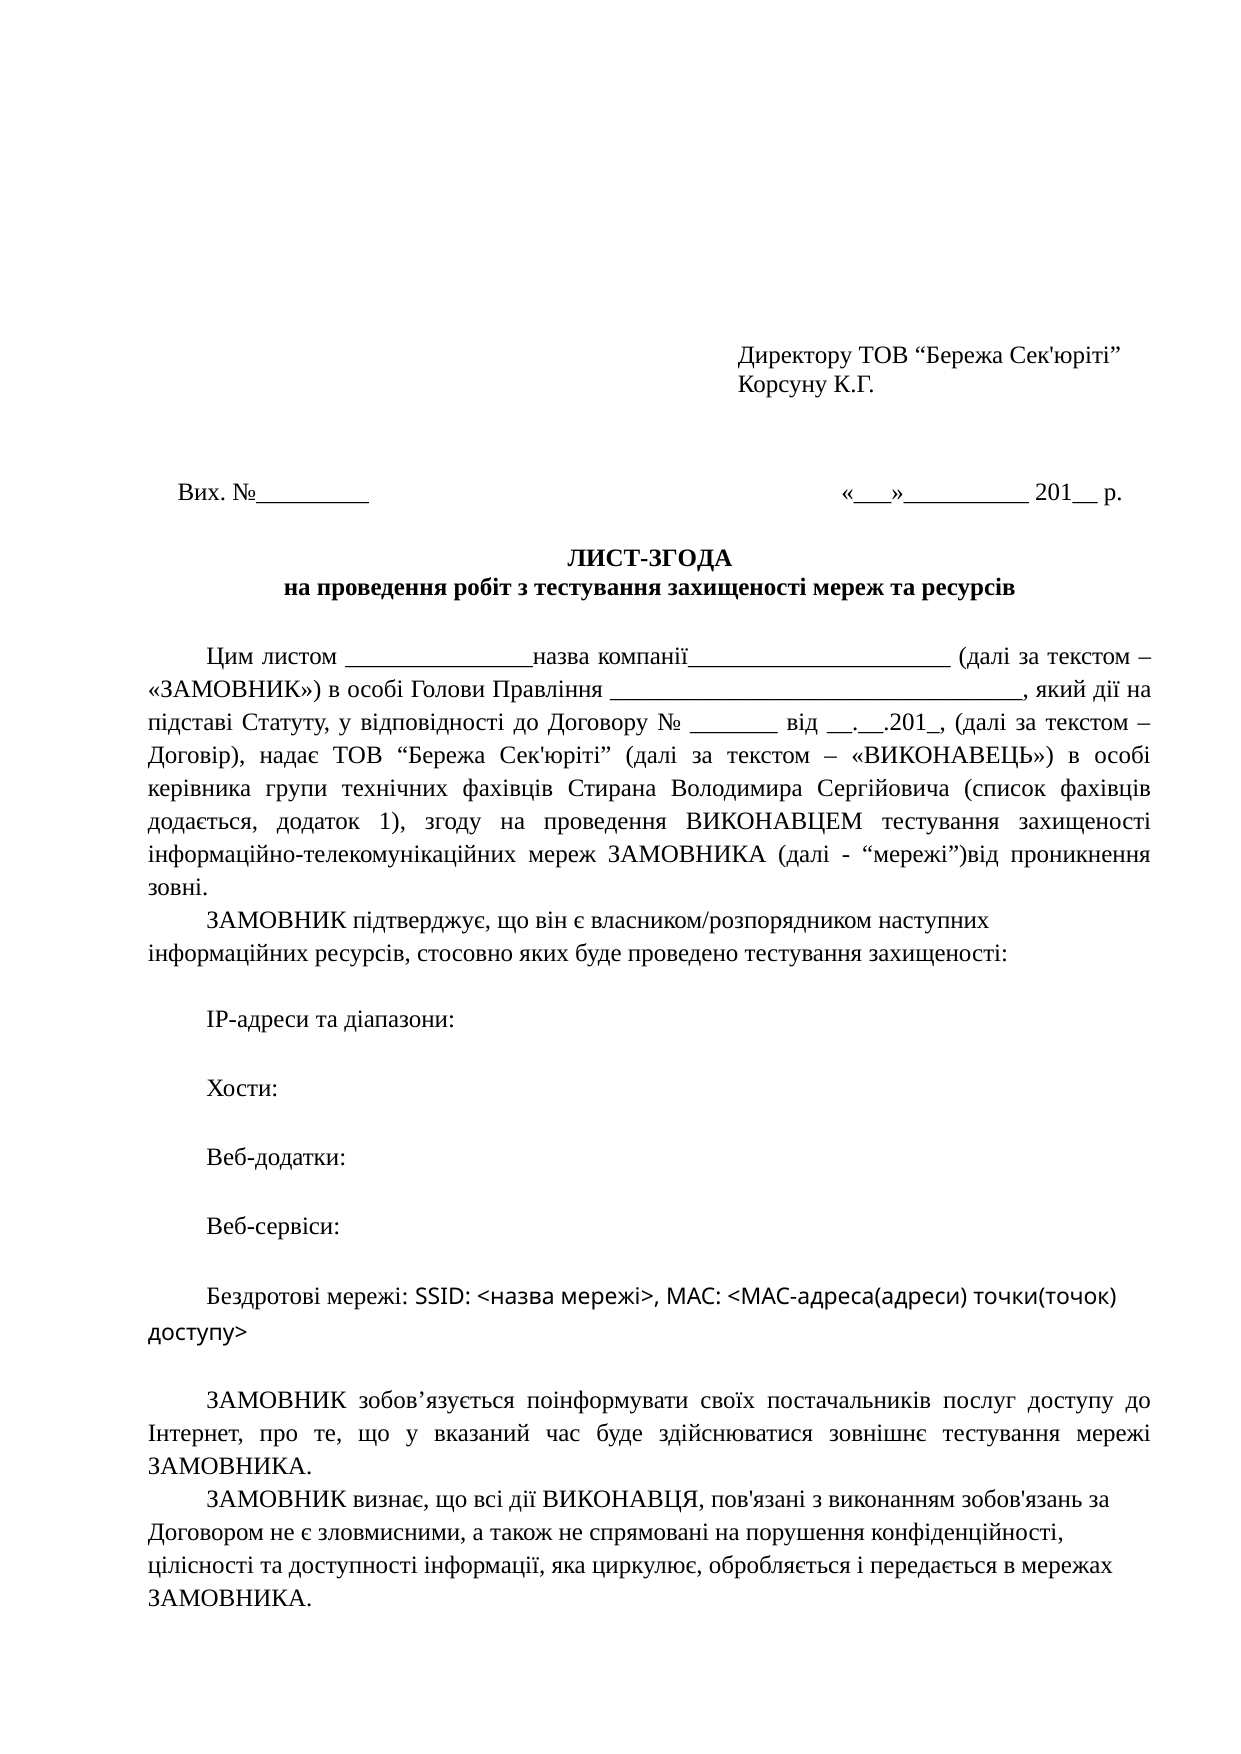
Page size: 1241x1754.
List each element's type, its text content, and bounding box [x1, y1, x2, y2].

text ЛИСТ-ЗГОДА [148, 543, 1152, 572]
text Корсуну К.Г. [738, 369, 1152, 473]
text на проведення робіт з тестування захищеності мереж та ресурсів [148, 572, 1152, 601]
text Веб-сервіси: [148, 1211, 1152, 1240]
text ЗАМОВНИК підтверджує, що він є власником/розпорядником наступних інформаційних ресурсів, стосовно яких буде проведено тестування захищеності: [148, 905, 1152, 967]
text IP-адреси та діапазони: [148, 1004, 1152, 1033]
text ЗАМОВНИК визнає, що всі дії ВИКОНАВЦЯ, пов'язані з виконанням зобов'язань за Договором не є зловмисними, а також не спрямовані на порушення конфіденційності, цілісності та доступності інформації, яка циркулює, обробляється і передається в мережах ЗАМОВНИКА. [148, 1484, 1152, 1612]
text Хости: [148, 1073, 1152, 1102]
text Вих. №_________ «___»__________ 201__ р. [148, 477, 1152, 506]
text Директору ТОВ “Бережа Сек'юріті” [738, 340, 1152, 369]
text Веб-додатки: [148, 1142, 1152, 1171]
text Цим листом _______________назва компанії_____________________ (далі за текстом – «ЗАМОВНИК») в особі Голови Правління _________________________________, який дії на підставі Статуту, у відповідності до Договору № _______ від __.__.201_, (далі за текстом – Договір), надає ТОВ “Бережа Сек'юріті” (далі за текстом – «ВИКОНАВЕЦЬ») в особі керівника групи технічних фахівців Стирана Володимира Сергійовича (список фахівців додається, додаток 1), згоду на проведення ВИКОНАВЦЕМ тестування захищеності інформаційно-телекомунікаційних мереж ЗАМОВНИКА (далі - “мережі”)від проникнення зовні. [148, 641, 1152, 901]
text ЗАМОВНИК зобов’язується поінформувати своїх постачальників послуг доступу до Інтернет, про те, що у вказаний час буде здійснюватися зовнішнє тестування мережі ЗАМОВНИКА. [148, 1385, 1152, 1480]
text Бездротові мережі: SSID: <назва мережі>, MAC: <MAC-адреса(адреси) точки(точок) доступу> [148, 1280, 1152, 1347]
